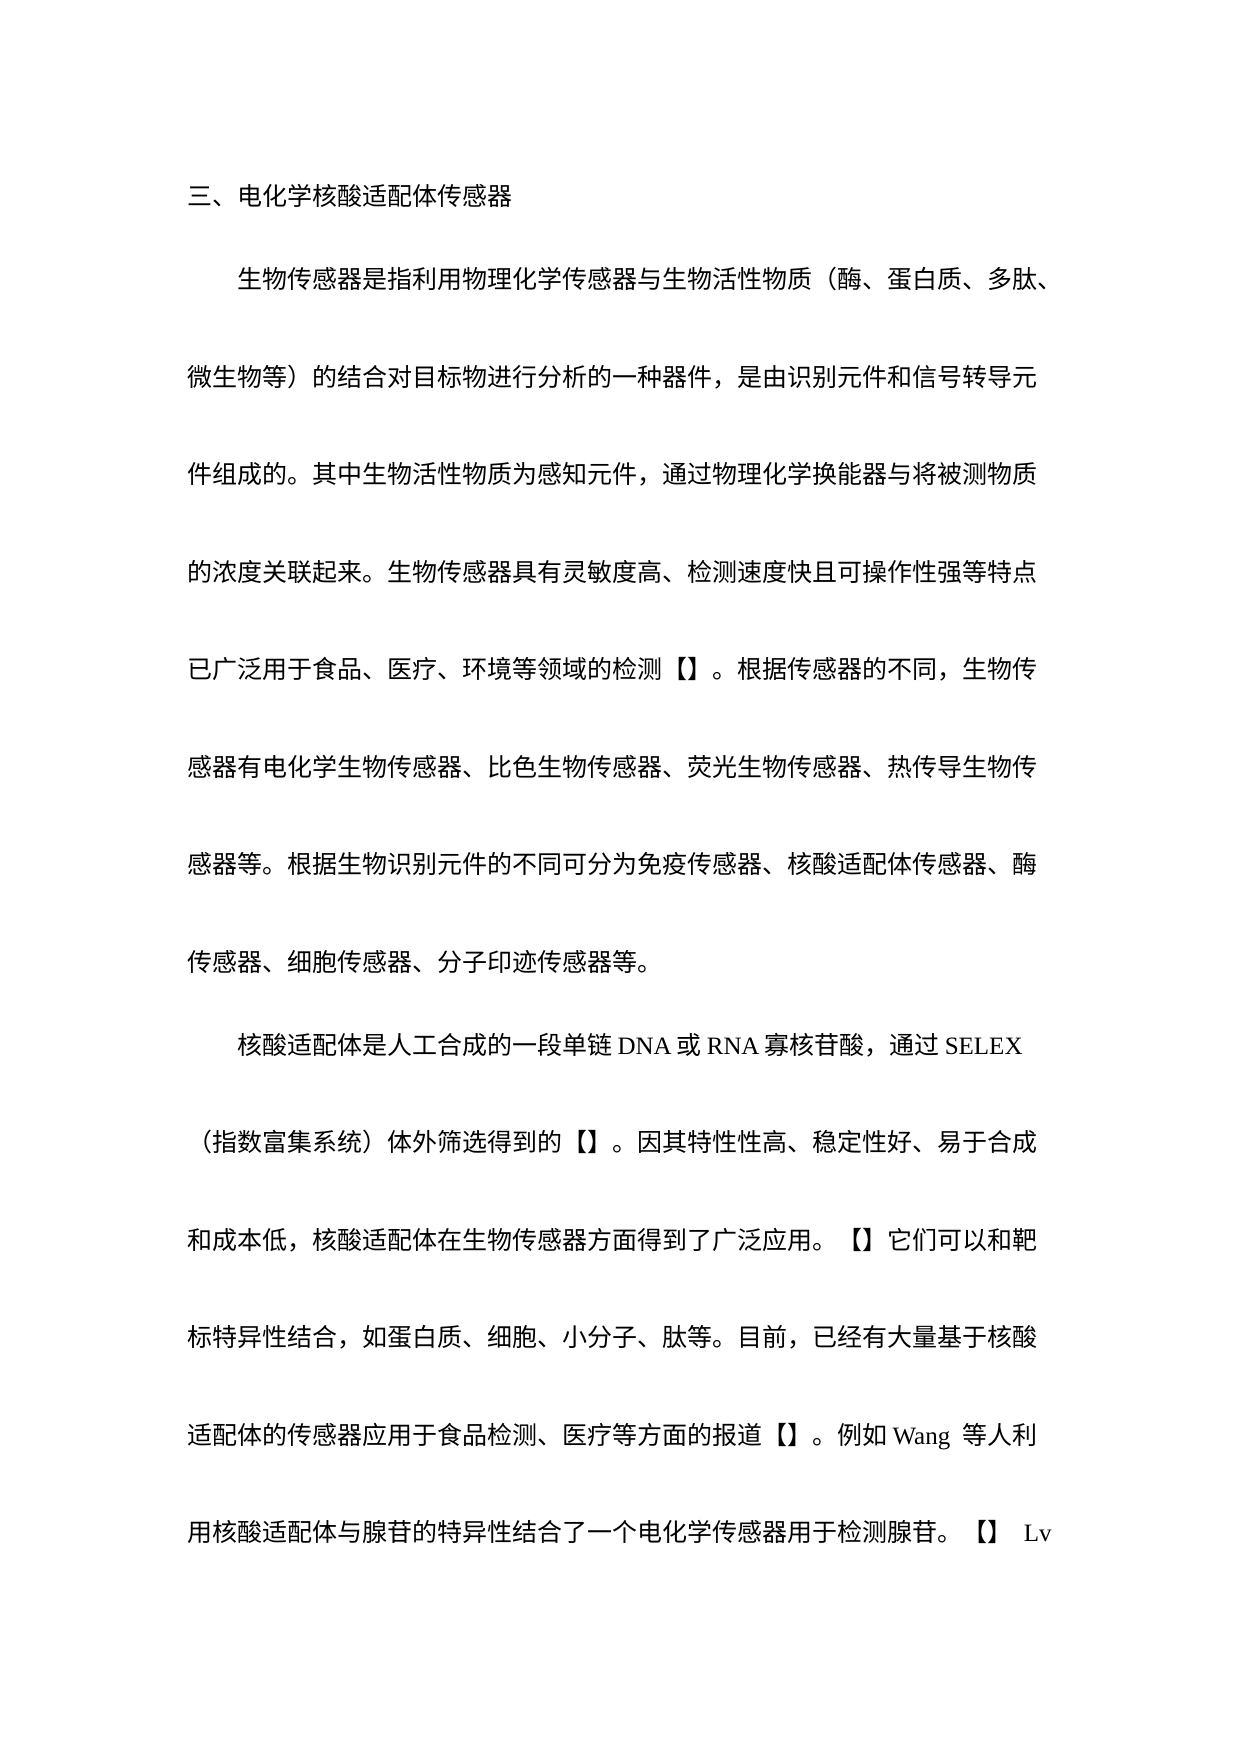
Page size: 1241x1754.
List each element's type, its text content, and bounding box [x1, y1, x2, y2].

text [187, 1011, 1053, 1563]
text 三、电化学核酸适配体传感器 [187, 162, 1053, 227]
text 生物传感器是指利用物理化学传感器与生物活性物质（酶、蛋白质、多肽、微生物等）的结合对目标物进行分析的一种器件，是由识别元件和信号转导元件组成的。其中生物活性物质为感知元件，通过物理化学换能器与将被测物质的浓度关联起来。生物传感器具有灵敏度高、检测速度快且可操作性强等特点已广泛用于食品、医疗、环境等领域的检测【】。根据传感器的不同，生物传感器有电化学生物传感器、比色生物传感器、荧光生物传感器、热传导生物传感器等。根据生物识别元件的不同可分为免疫传感器、核酸适配体传感器、酶传感器、细胞传感器、分子印迹传感器等。 [187, 245, 1053, 993]
